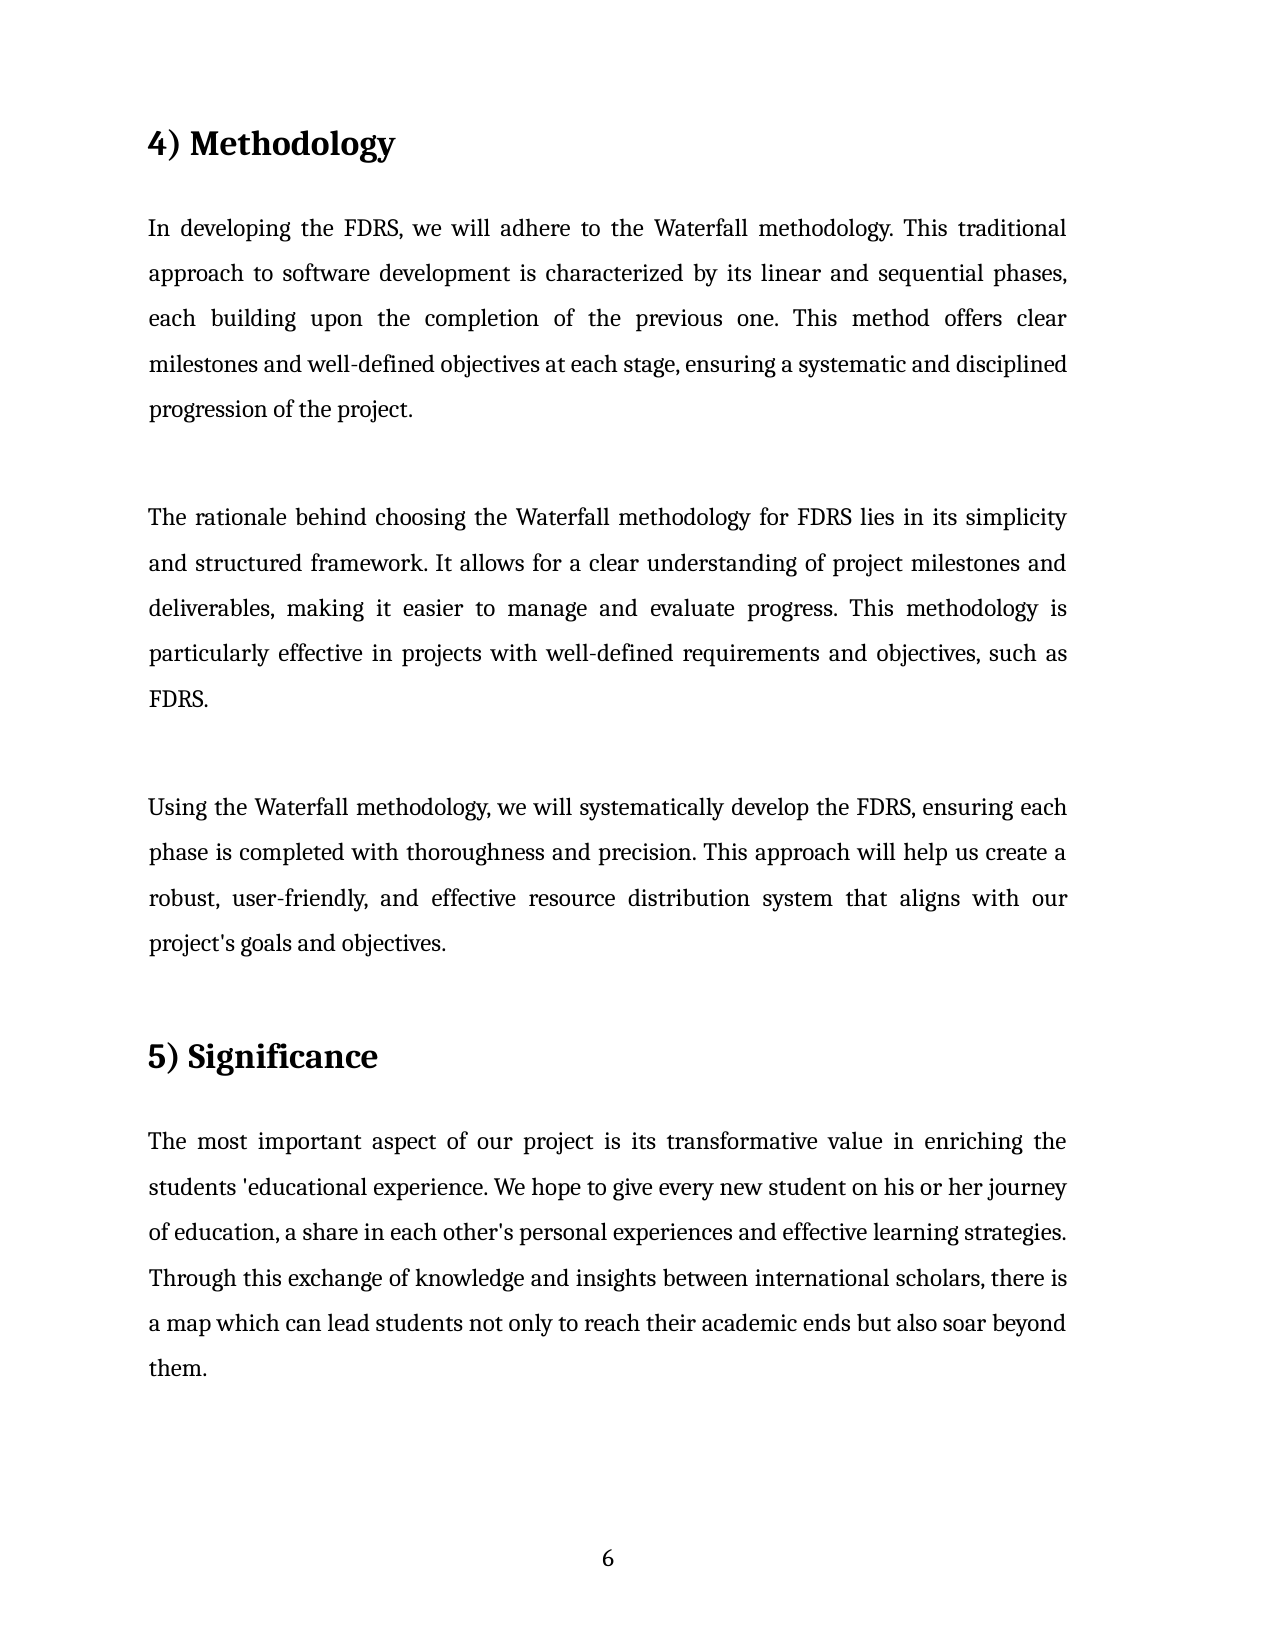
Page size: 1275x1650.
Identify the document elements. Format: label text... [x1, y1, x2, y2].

subtitle 5) Significance [148, 1037, 1068, 1078]
text Using the Waterfall methodology, we will systematically develop the FDRS, ensuring each phase is completed with thoroughness and precision. This approach will help us create a robust, user-friendly, and effective resource distribution system that aligns with our project's goals and objectives. [148, 793, 1068, 958]
text The most important aspect of our project is its transformative value in enriching the students 'educational experience. We hope to give every new student on his or her journey of education, a share in each other's personal experiences and effective learning strategies. Through this exchange of knowledge and insights between international scholars, there is a map which can lead students not only to reach their academic ends but also soar beyond them. [148, 1127, 1068, 1383]
text The rationale behind choosing the Waterfall methodology for FDRS lies in its simplicity and structured framework. It allows for a clear understanding of project milestones and deliverables, making it easier to manage and evaluate progress. This methodology is particularly effective in projects with well-defined requirements and objectives, such as FDRS. [148, 503, 1068, 713]
subtitle 4) Methodology [148, 123, 1068, 164]
text In developing the FDRS, we will adhere to the Waterfall methodology. This traditional approach to software development is characterized by its linear and sequential phases, each building upon the completion of the previous one. This method offers clear milestones and well-defined objectives at each stage, ensuring a systematic and disciplined progression of the project. [148, 213, 1068, 424]
